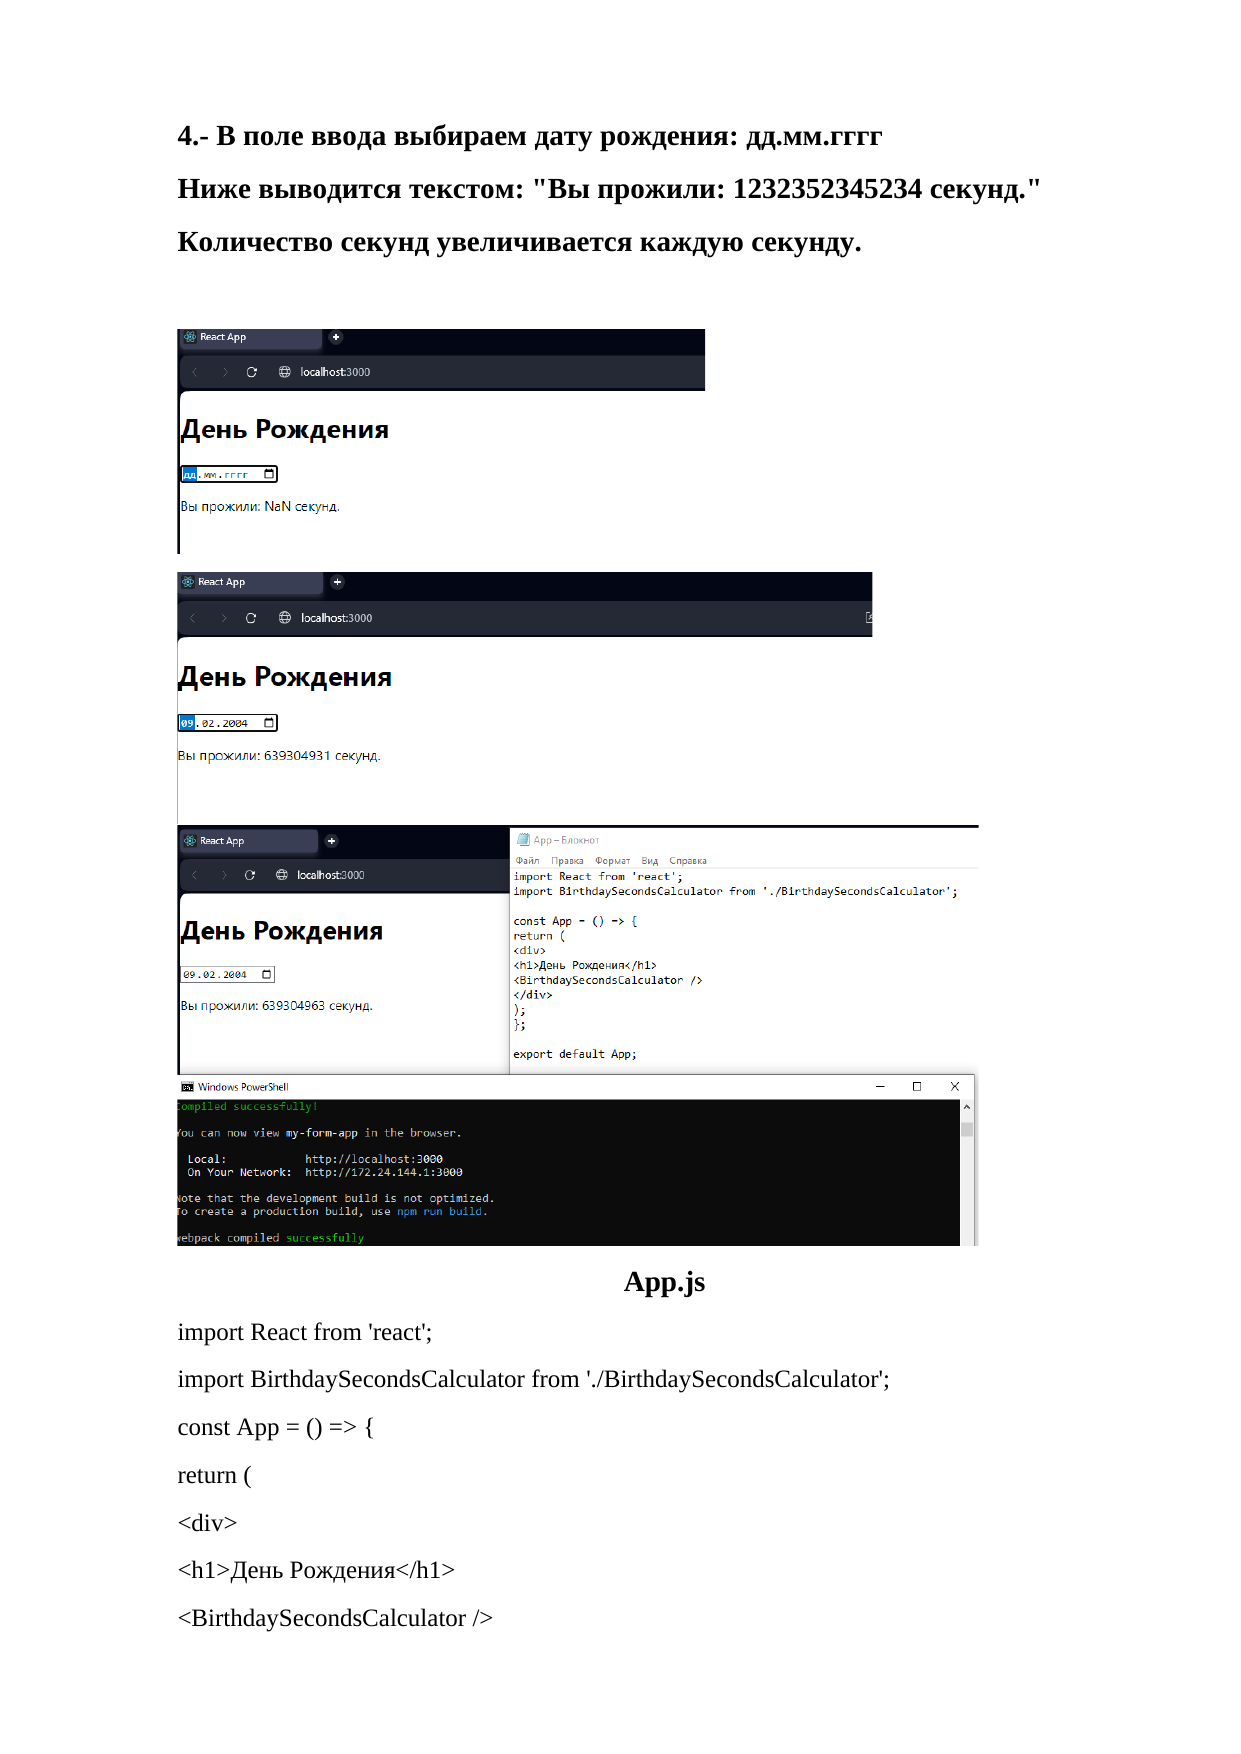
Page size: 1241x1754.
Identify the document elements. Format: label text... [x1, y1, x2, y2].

text App.js [177, 1264, 1152, 1297]
text <BirthdaySecondsCalculator /> [177, 1603, 1152, 1632]
text return ( [177, 1460, 1152, 1489]
text import BirthdaySecondsCalculator from './BirthdaySecondsCalculator'; [177, 1364, 1152, 1393]
picture [177, 329, 706, 554]
text <div> [177, 1508, 1152, 1536]
picture [177, 825, 979, 1246]
text const App = () => { [177, 1412, 1152, 1441]
text Количество секунд увеличивается каждую секунду. [177, 224, 1152, 257]
text 4.- В поле ввода выбираем дату рождения: дд.мм.гггг [177, 118, 1152, 152]
picture [177, 572, 873, 824]
text <h1>День Рождения</h1> [177, 1555, 1152, 1584]
text Ниже выводится текстом: "Вы прожили: 1232352345234 секунд." [177, 171, 1152, 204]
text import React from 'react'; [177, 1317, 1152, 1346]
